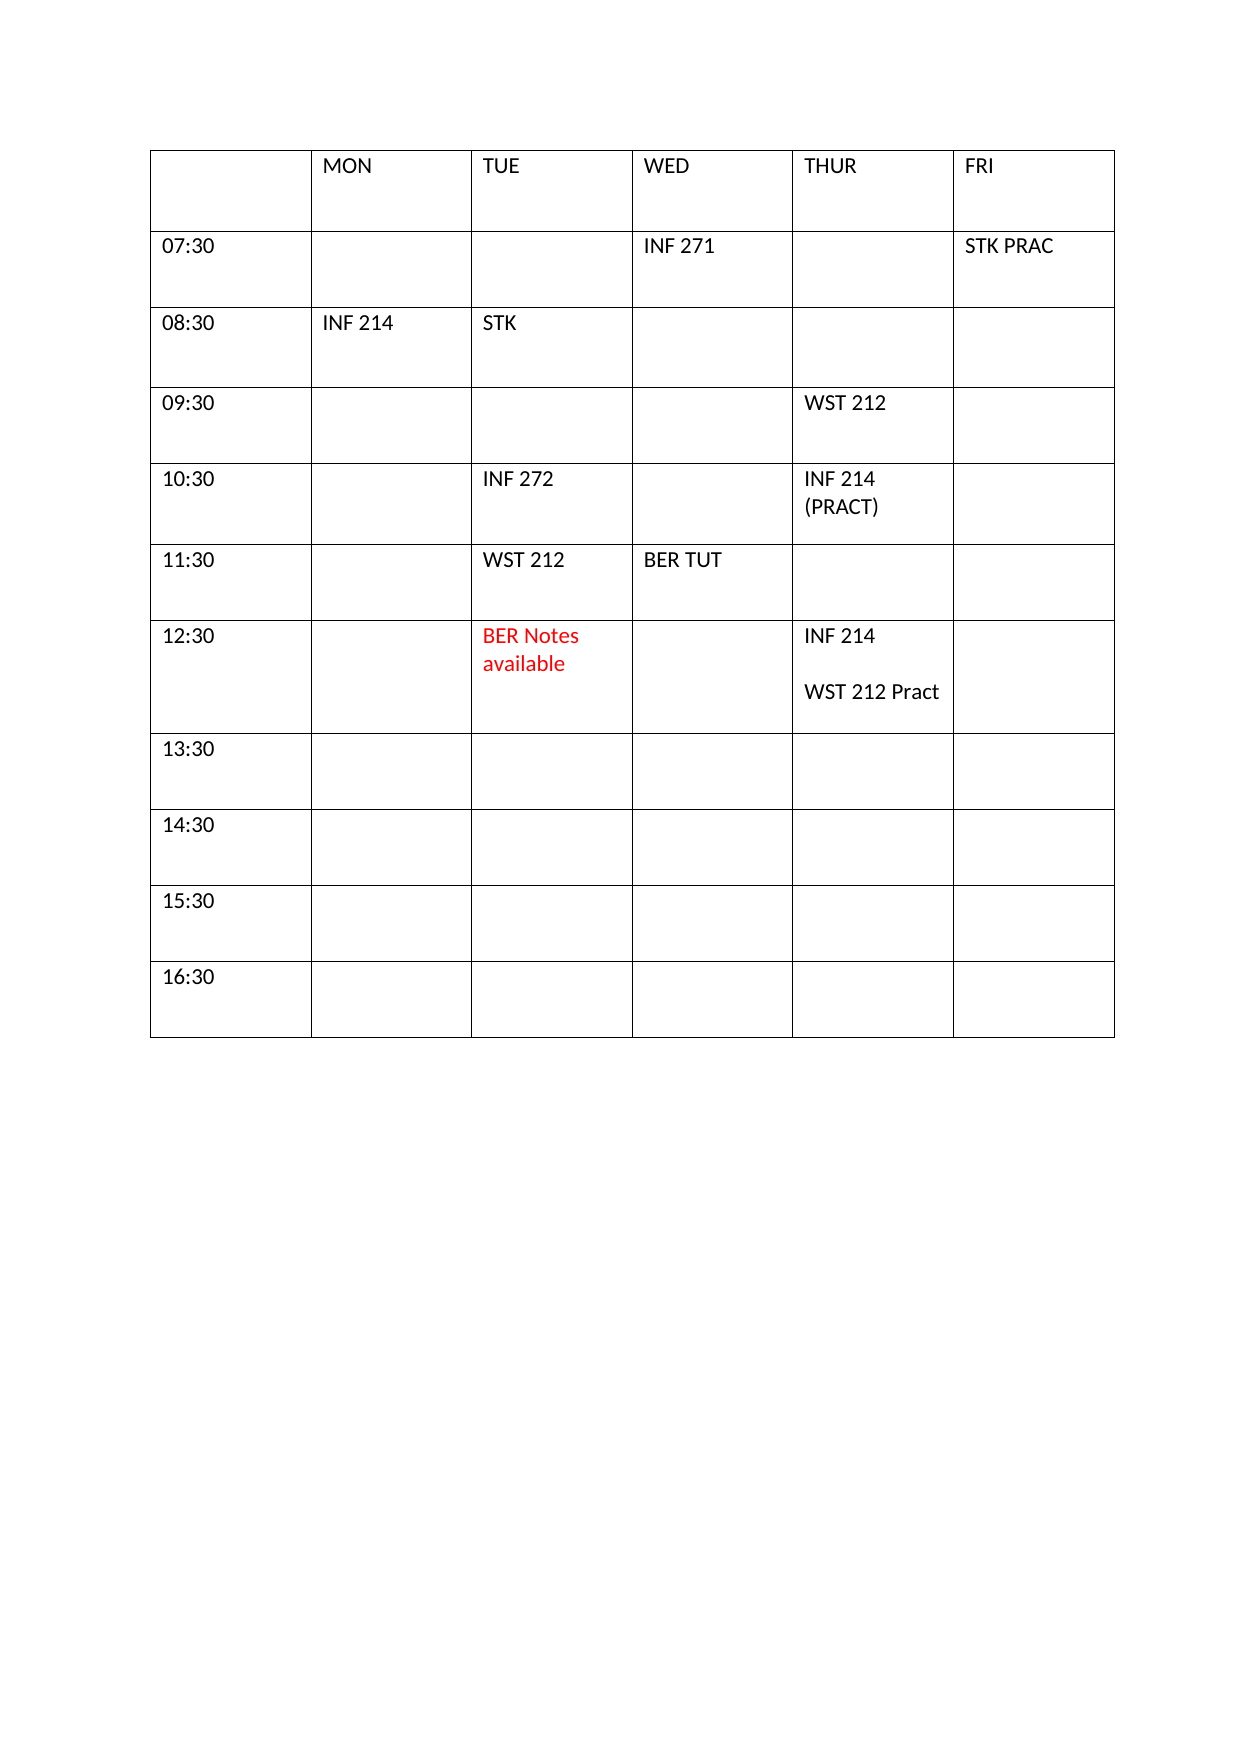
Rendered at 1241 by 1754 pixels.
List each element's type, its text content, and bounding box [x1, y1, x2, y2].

table_cell 16:30 [151, 962, 311, 1037]
table_cell [954, 734, 1114, 809]
table_cell 15:30 [151, 886, 311, 961]
table_cell [954, 810, 1114, 885]
table_cell [793, 232, 953, 307]
table_cell [954, 621, 1114, 733]
table_cell [633, 886, 792, 961]
table_cell [633, 810, 792, 885]
table_header WED [633, 151, 792, 231]
table_cell BER TUT [633, 545, 792, 620]
table_cell [312, 962, 471, 1037]
table_cell [793, 545, 953, 620]
table_cell [312, 734, 471, 809]
table_cell [472, 734, 632, 809]
table_cell [312, 545, 471, 620]
table_cell [472, 886, 632, 961]
table_cell [472, 388, 632, 463]
table_cell [472, 810, 632, 885]
table_cell [793, 810, 953, 885]
table_header FRI [954, 151, 1114, 231]
table_cell 10:30 [151, 464, 311, 544]
table_header MON [312, 151, 471, 231]
table_cell [793, 308, 953, 387]
table_cell [633, 388, 792, 463]
table_header THUR [793, 151, 953, 231]
table_cell [312, 388, 471, 463]
table_cell 09:30 [151, 388, 311, 463]
table_cell [954, 388, 1114, 463]
table_cell [633, 464, 792, 544]
table_cell 14:30 [151, 810, 311, 885]
table_cell [472, 962, 632, 1037]
table_cell [954, 886, 1114, 961]
table_cell [633, 962, 792, 1037]
table_cell INF 271 [633, 232, 792, 307]
table_cell STK PRAC [954, 232, 1114, 307]
table_cell [312, 886, 471, 961]
table_cell 12:30 [151, 621, 311, 733]
table_cell [312, 232, 471, 307]
table_cell [954, 962, 1114, 1037]
table_cell [312, 810, 471, 885]
table_cell [793, 886, 953, 961]
table_cell [312, 464, 471, 544]
table_cell [633, 621, 792, 733]
table_cell INF 214 (PRACT) [793, 464, 953, 544]
table_cell [954, 308, 1114, 387]
table_cell [793, 734, 953, 809]
table_cell 13:30 [151, 734, 311, 809]
table_cell [954, 545, 1114, 620]
table_cell WST 212 [793, 388, 953, 463]
table_cell INF 214 WST 212 Pract [793, 621, 953, 733]
table_cell WST 212 [472, 545, 632, 620]
table_header [151, 151, 311, 231]
table_cell [633, 734, 792, 809]
table_cell 11:30 [151, 545, 311, 620]
table_cell BER Notes available [472, 621, 632, 733]
table_cell 08:30 [151, 308, 311, 387]
table_cell INF 214 [312, 308, 471, 387]
table_cell [633, 308, 792, 387]
table_cell [954, 464, 1114, 544]
table_cell [312, 621, 471, 733]
table_cell [793, 962, 953, 1037]
table_cell 07:30 [151, 232, 311, 307]
table_header TUE [472, 151, 632, 231]
table_cell [472, 232, 632, 307]
table_cell INF 272 [472, 464, 632, 544]
table_cell STK [472, 308, 632, 387]
